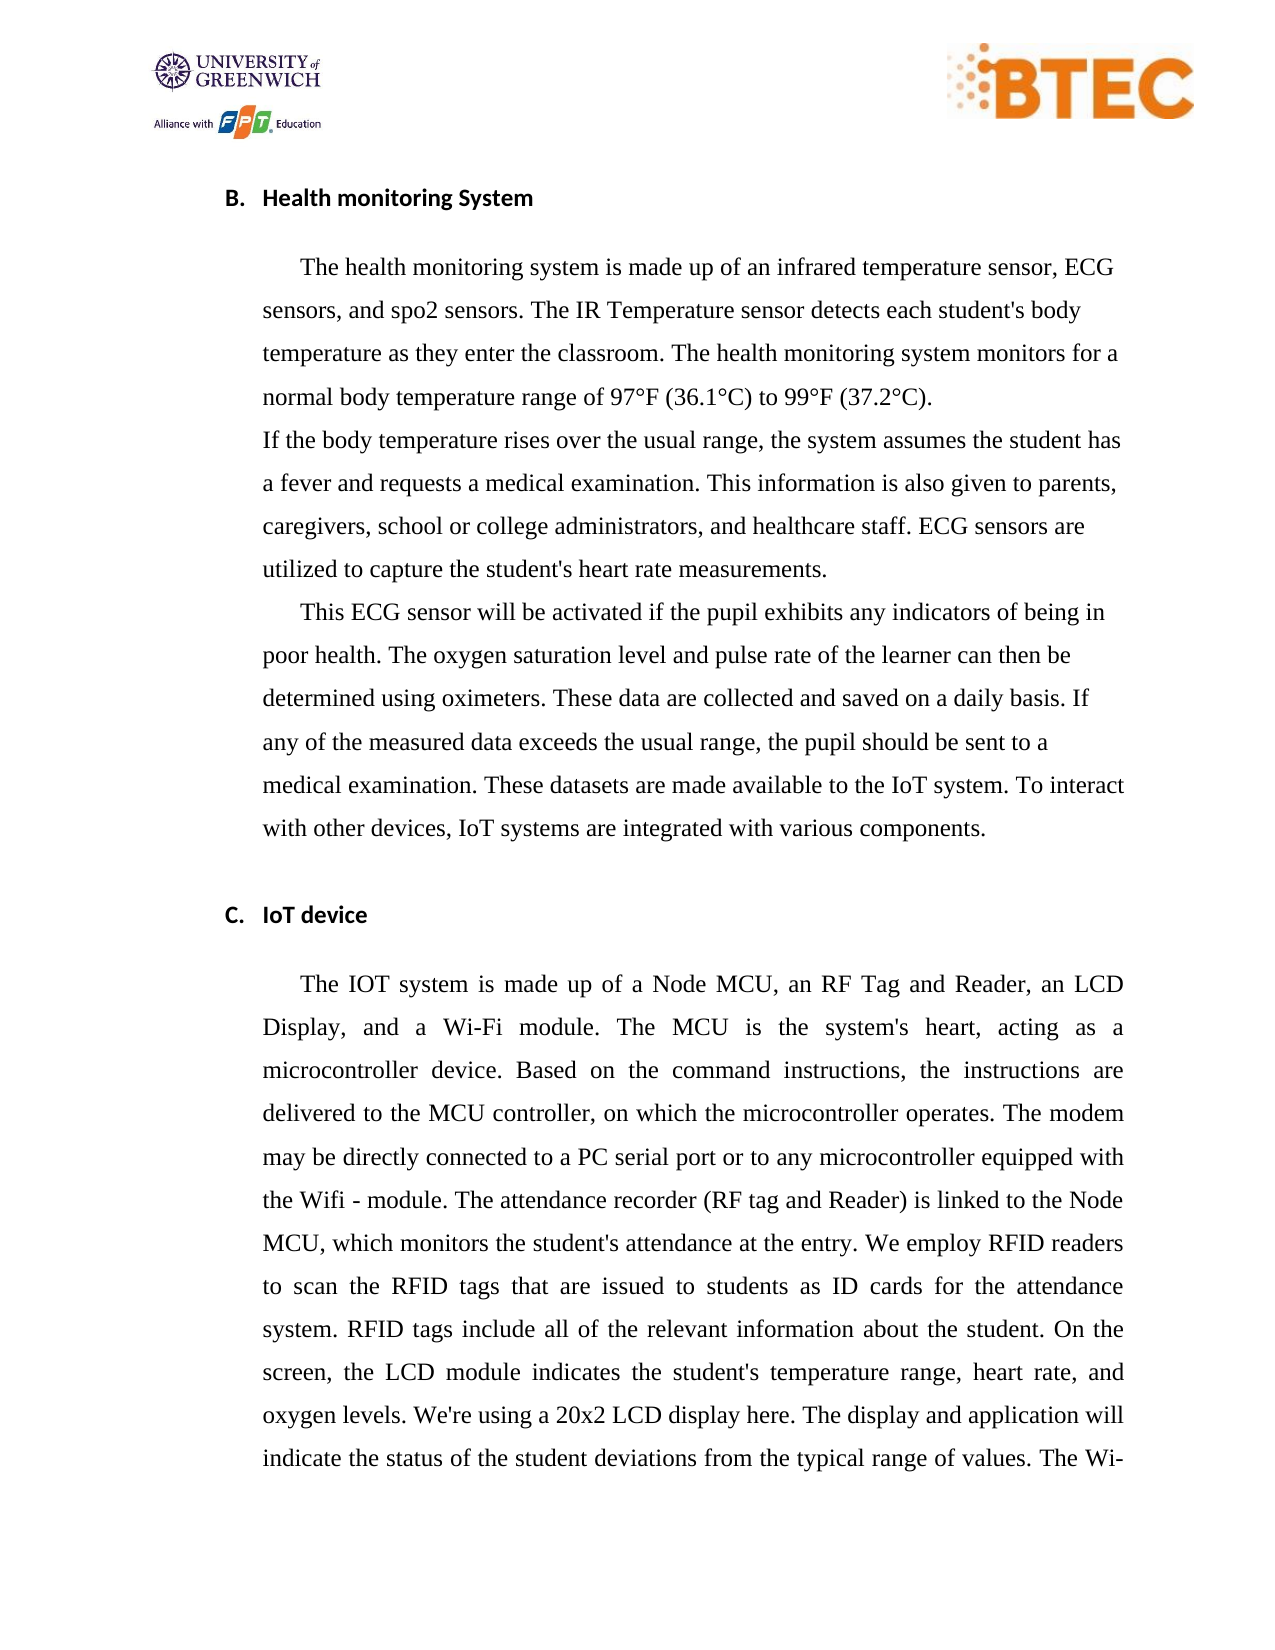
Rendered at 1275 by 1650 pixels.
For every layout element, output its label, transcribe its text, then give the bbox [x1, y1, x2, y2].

list This ECG sensor will be activated if the pupil exhibits any indicators of being in poor health. The oxygen saturation level and pulse rate of the learner can then be determined using oximeters. These data are collected and saved on a daily basis. If any of the measured data exceeds the usual range, the pupil should be sent to a medical examination. These datasets are made available to the IoT system. To interact with other devices, IoT systems are integrated with various components. [262, 597, 1125, 842]
list IoT device [225, 899, 1125, 929]
list Health monitoring System [225, 182, 1125, 213]
picture [946, 43, 1194, 119]
list The health monitoring system is made up of an infrared temperature sensor, ECG sensors, and spo2 sensors. The IR Temperature sensor detects each student's body temperature as they enter the classroom. The health monitoring system monitors for a normal body temperature range of 97°F (36.1°C) to 99°F (37.2°C). [262, 252, 1125, 410]
picture [140, 39, 333, 150]
list If the body temperature rises over the usual range, the system assumes the student has a fever and requests a medical examination. This information is also given to parents, caregivers, school or college administrators, and healthcare staff. ECG sensors are utilized to capture the student's heart rate measurements. [262, 425, 1125, 583]
